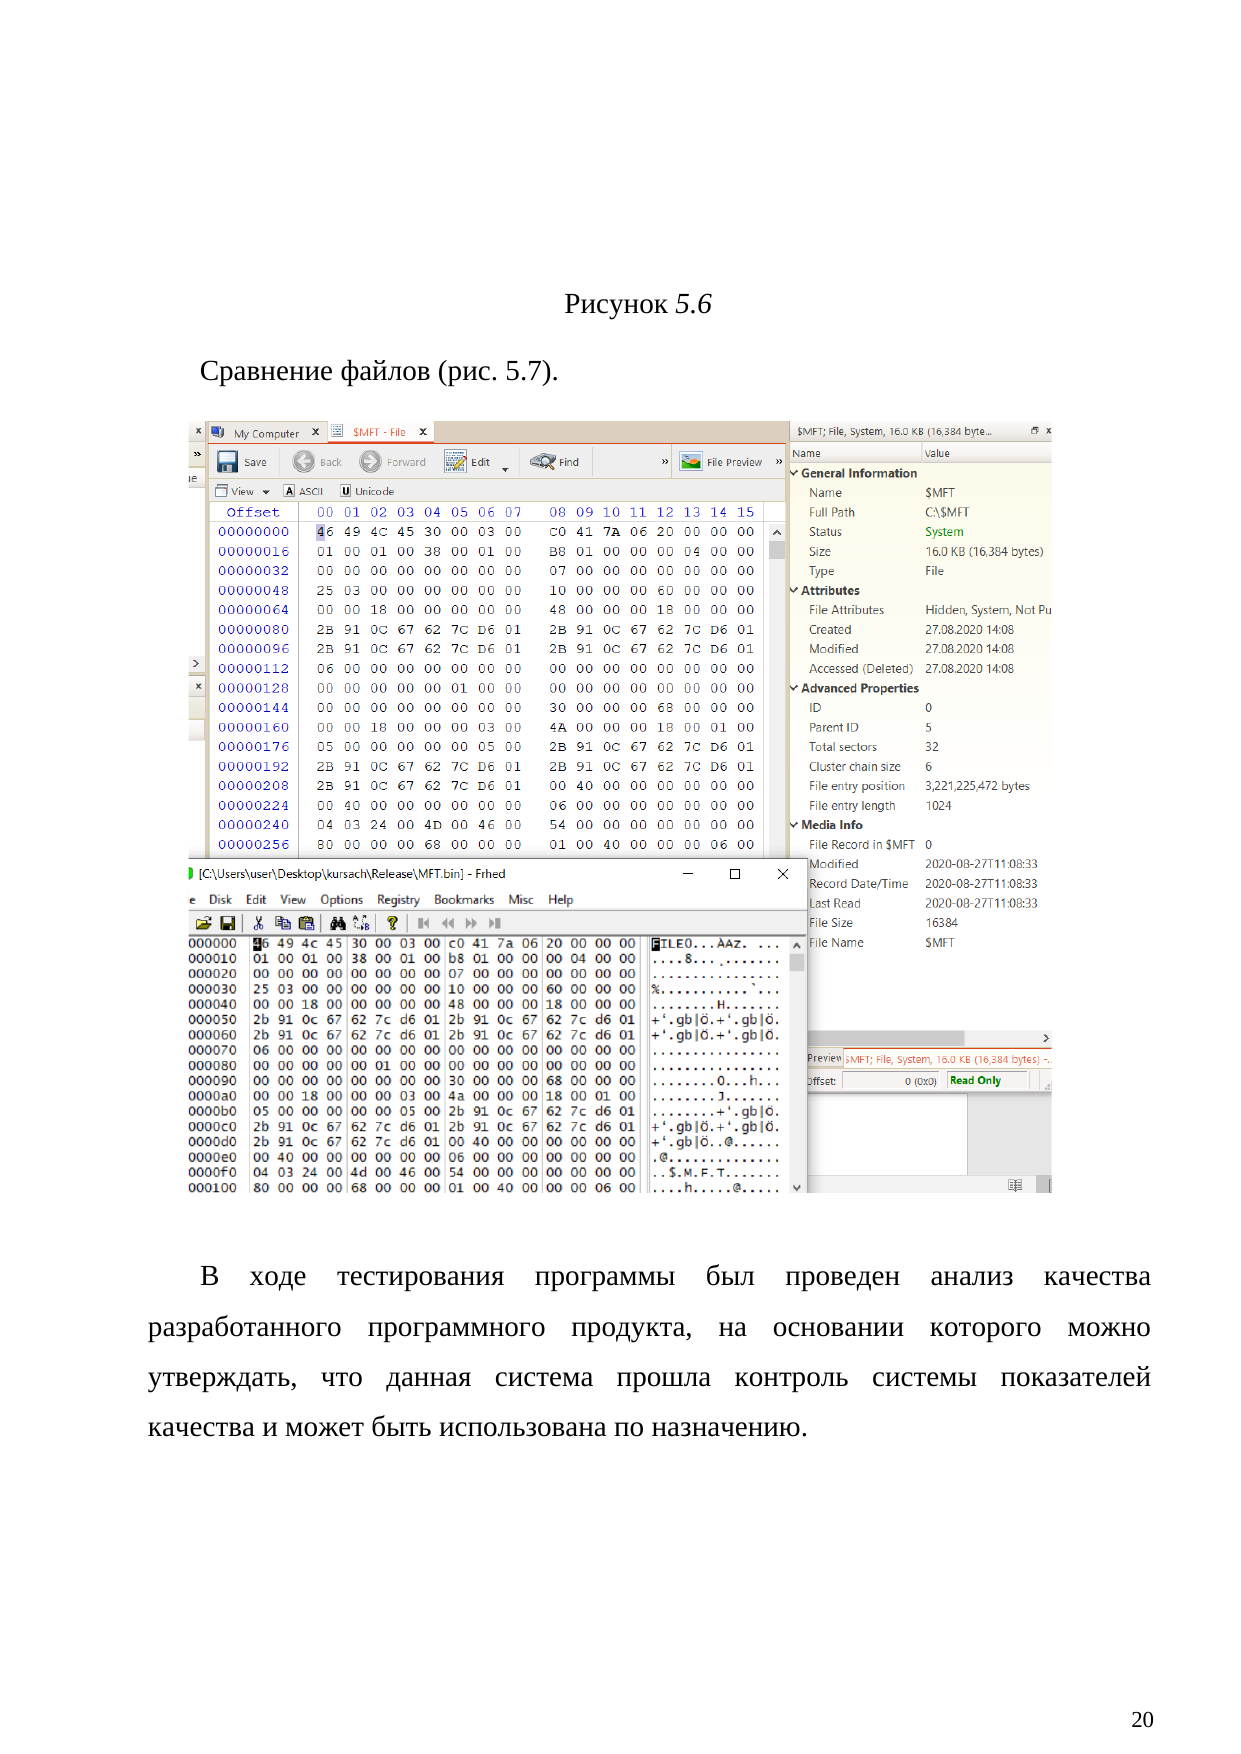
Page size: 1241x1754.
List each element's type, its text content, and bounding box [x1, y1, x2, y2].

text В ходе тестирования программы был проведен анализ качества разработанного программного продукта, на основании которого можно утверждать, что данная система прошла контроль системы показателей качества и может быть использована по назначению. [148, 1258, 1152, 1443]
text Рисунок 5.6 [148, 286, 1151, 319]
text Сравнение файлов (рис. 5.7). [148, 353, 1151, 386]
picture [188, 421, 1052, 1193]
